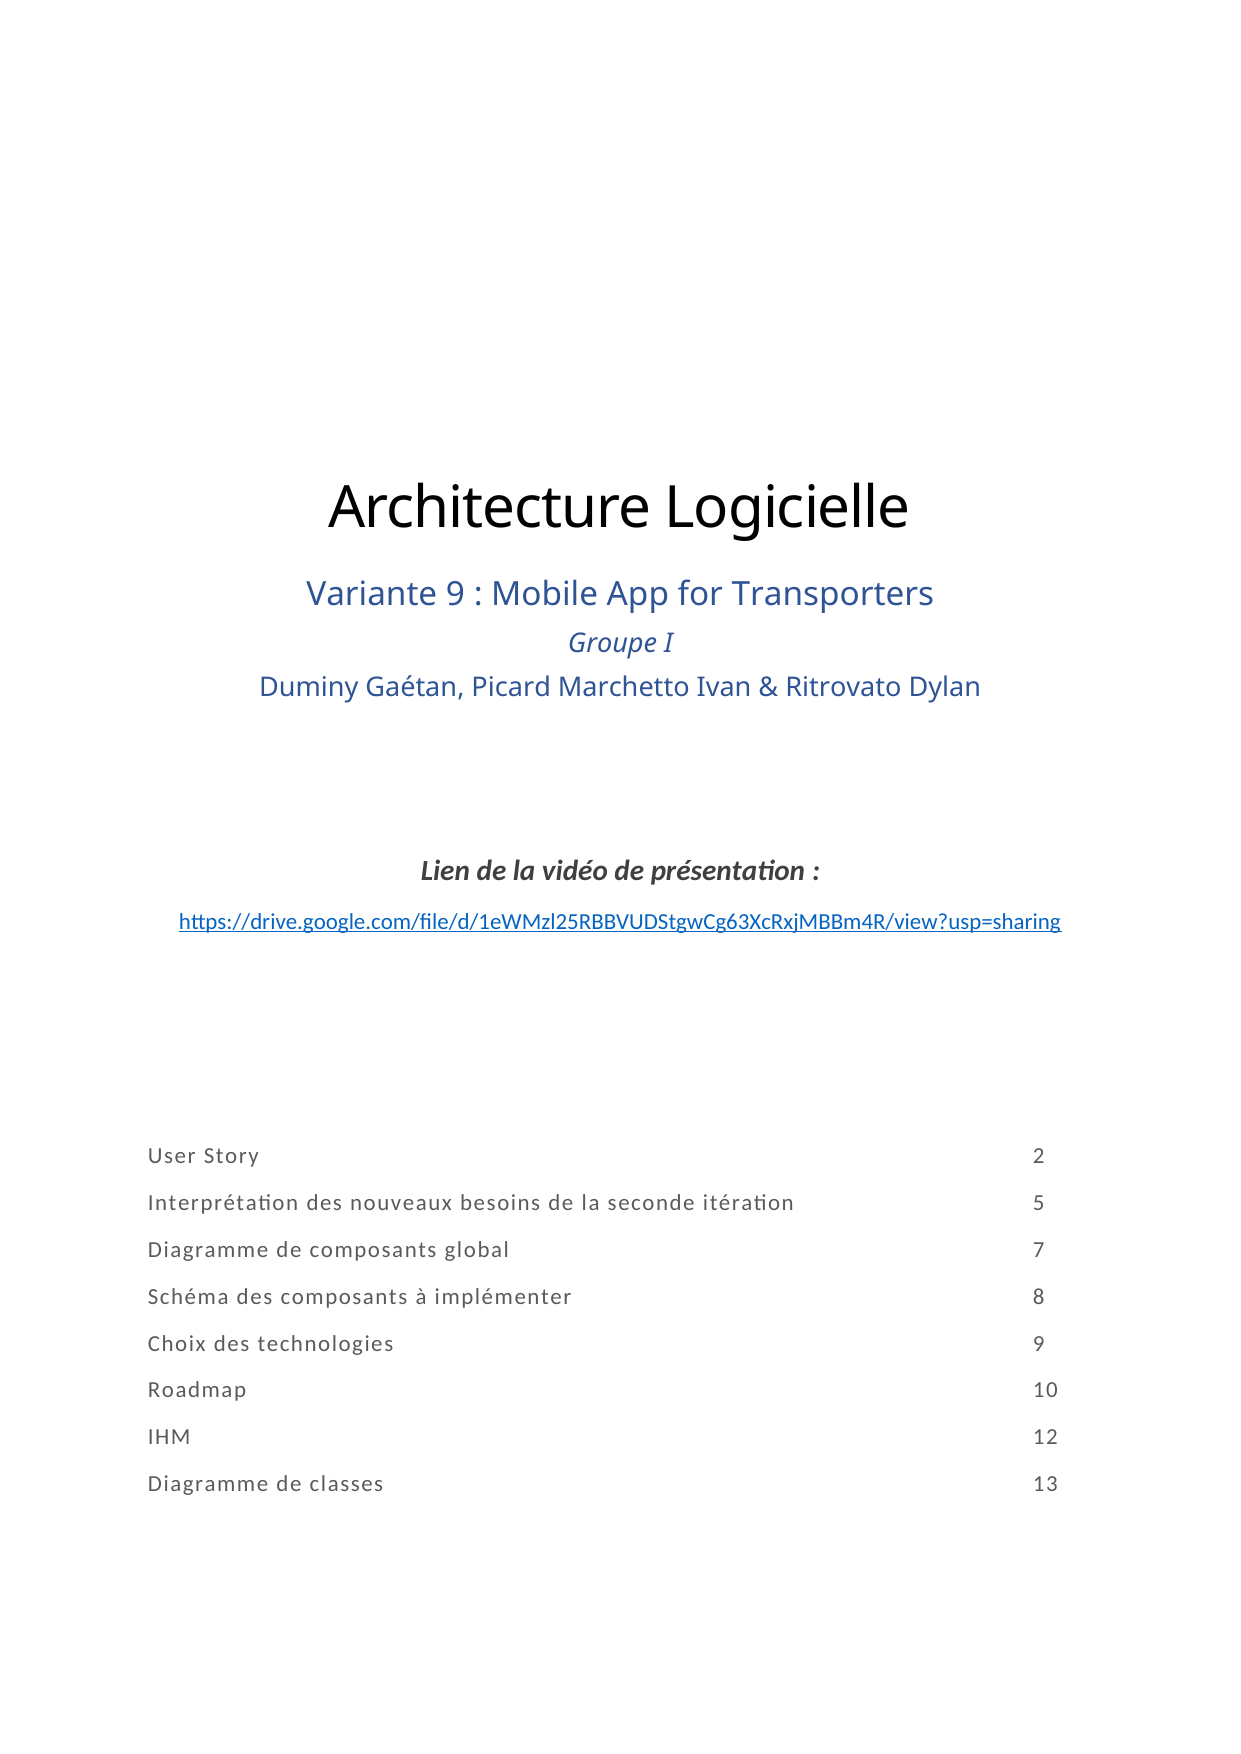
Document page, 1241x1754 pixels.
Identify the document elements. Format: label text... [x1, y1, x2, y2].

subtitle Interprétation des nouveaux besoins de la seconde itération 5 [148, 1188, 1093, 1216]
text Lien de la vidéo de présentation : [238, 852, 1003, 887]
subtitle Variante 9 : Mobile App for Transporters [148, 570, 1093, 615]
subtitle Duminy Gaétan, Picard Marchetto Ivan & Ritrovato Dylan [148, 667, 1093, 704]
subtitle Diagramme de composants global 7 [148, 1235, 1093, 1263]
subtitle Groupe I [148, 623, 1093, 660]
subtitle Choix des technologies 9 [148, 1329, 1093, 1357]
subtitle Schéma des composants à implémenter 8 [148, 1282, 1093, 1310]
subtitle User Story 2 [148, 1141, 1093, 1169]
title Architecture Logicielle [148, 466, 1093, 545]
subtitle Roadmap 10 [148, 1376, 1093, 1403]
text https://drive.google.com/file/d/1eWMzl25RBBVUDStgwCg63XcRxjMBBm4R/view?usp=sharing [148, 907, 1093, 935]
subtitle IHM 12 [148, 1422, 1093, 1450]
subtitle Diagramme de classes 13 [148, 1469, 1093, 1497]
